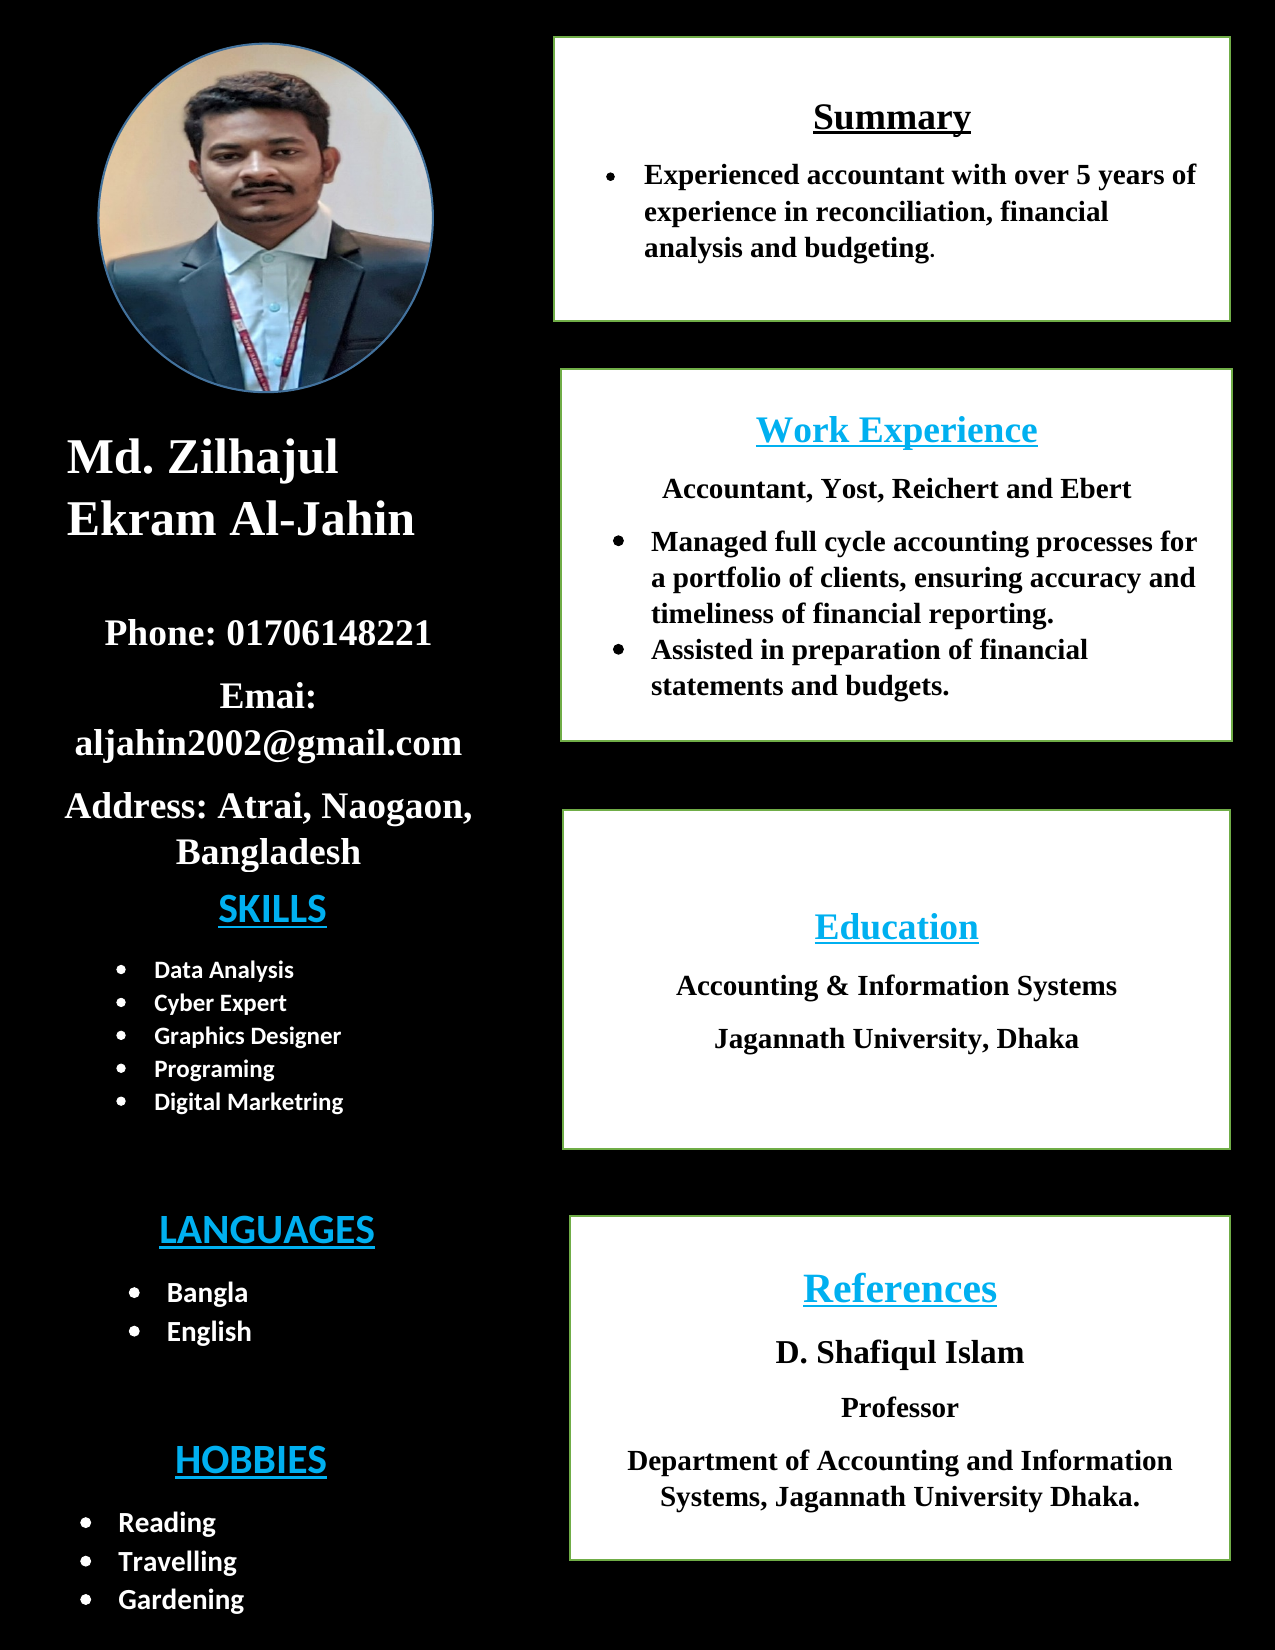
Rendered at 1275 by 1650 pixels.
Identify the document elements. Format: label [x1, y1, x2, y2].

picture [100, 45, 431, 391]
